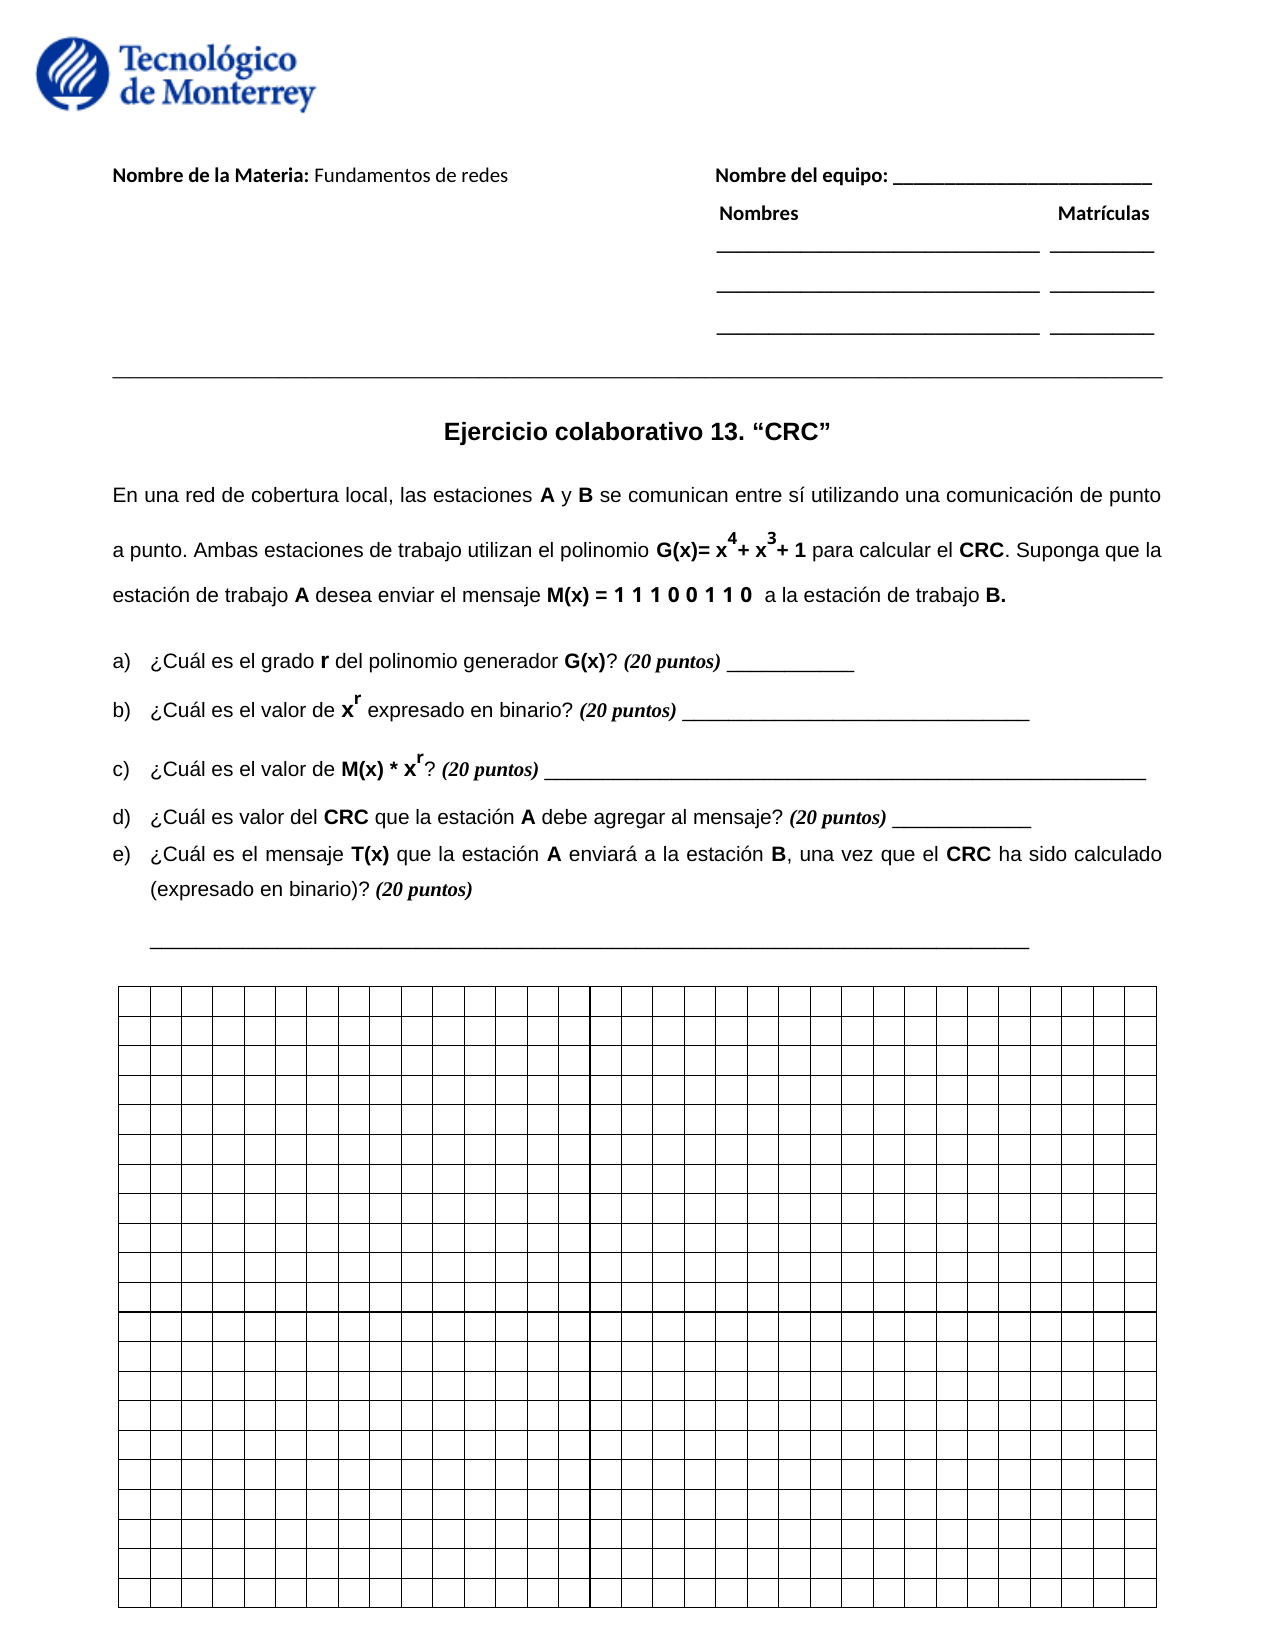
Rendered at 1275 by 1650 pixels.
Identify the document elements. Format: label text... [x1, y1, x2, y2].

table_cell [276, 1372, 306, 1400]
table_cell [622, 1549, 652, 1578]
table_cell [339, 1253, 369, 1282]
table_cell [1094, 1520, 1124, 1548]
table_cell [653, 1549, 684, 1578]
table_cell [937, 1460, 967, 1489]
table_cell [433, 1549, 464, 1578]
table_cell [937, 1105, 967, 1134]
table_cell [905, 1549, 936, 1578]
table_cell [716, 1579, 747, 1607]
table_cell [182, 1076, 212, 1104]
table_cell [653, 1046, 684, 1075]
table_cell [779, 1490, 810, 1518]
table_cell [905, 1046, 936, 1075]
table_header [622, 987, 652, 1016]
table_cell [119, 1342, 150, 1371]
text ____________________________________________________________________________ [150, 926, 1162, 950]
table_cell [653, 1313, 684, 1341]
table_cell [685, 1283, 715, 1311]
table_cell [591, 1224, 621, 1252]
table_cell [276, 1520, 306, 1548]
table_cell [1094, 1135, 1124, 1163]
table_cell [1031, 1579, 1061, 1607]
table_cell [811, 1431, 841, 1459]
table_cell [748, 1046, 778, 1075]
table_cell [276, 1046, 306, 1075]
table_cell [779, 1283, 810, 1311]
table_cell [465, 1105, 495, 1134]
table_cell [937, 1165, 967, 1193]
table_cell [151, 1135, 181, 1163]
table_cell [433, 1046, 464, 1075]
table_cell [622, 1194, 652, 1223]
table_cell [402, 1224, 432, 1252]
table_cell [276, 1342, 306, 1371]
table_cell [559, 1076, 589, 1104]
table_cell [622, 1135, 652, 1163]
table_cell [779, 1372, 810, 1400]
table_cell [591, 1372, 621, 1400]
table_cell [1125, 1520, 1156, 1548]
table_cell [402, 1401, 432, 1430]
table_cell [182, 1224, 212, 1252]
table_cell [1125, 1549, 1156, 1578]
table_cell [748, 1165, 778, 1193]
table_cell [716, 1165, 747, 1193]
table_cell [842, 1490, 873, 1518]
table_cell [433, 1165, 464, 1193]
table_cell [370, 1520, 401, 1548]
table_cell [465, 1283, 495, 1311]
table_cell [465, 1520, 495, 1548]
table_cell [622, 1313, 652, 1341]
table_cell [182, 1135, 212, 1163]
table_cell [653, 1579, 684, 1607]
table_cell [811, 1520, 841, 1548]
table_cell [402, 1017, 432, 1045]
table_cell [842, 1105, 873, 1134]
table_cell [559, 1372, 589, 1400]
table_cell [779, 1579, 810, 1607]
table_cell [811, 1490, 841, 1518]
table_cell [874, 1342, 904, 1371]
table_cell [842, 1342, 873, 1371]
table_cell [465, 1017, 495, 1045]
table_cell [151, 1579, 181, 1607]
table_cell [1031, 1313, 1061, 1341]
table_cell [433, 1520, 464, 1548]
table_cell [874, 1520, 904, 1548]
table_cell [779, 1135, 810, 1163]
table_cell [182, 1046, 212, 1075]
table_cell [968, 1017, 998, 1045]
table_cell [119, 1549, 150, 1578]
table_cell [591, 1194, 621, 1223]
table_cell [653, 1283, 684, 1311]
table_cell [339, 1105, 369, 1134]
table_cell [685, 1076, 715, 1104]
table_cell [213, 1313, 244, 1341]
table_cell [937, 1194, 967, 1223]
table_cell [1125, 1224, 1156, 1252]
table_cell [811, 1076, 841, 1104]
table_cell [874, 1194, 904, 1223]
table_cell [433, 1076, 464, 1104]
table_cell [842, 1253, 873, 1282]
table_cell [685, 1165, 715, 1193]
table_cell [1031, 1372, 1061, 1400]
table_cell [1094, 1076, 1124, 1104]
table_cell [842, 1017, 873, 1045]
table_cell [716, 1549, 747, 1578]
table_cell [528, 1165, 558, 1193]
table_cell [528, 1579, 558, 1607]
table_cell [685, 1017, 715, 1045]
table_cell [276, 1224, 306, 1252]
table_cell [119, 1401, 150, 1430]
table_cell [937, 1135, 967, 1163]
table_cell [1062, 1313, 1093, 1341]
table_cell [496, 1076, 527, 1104]
table_cell [402, 1431, 432, 1459]
table_cell [937, 1017, 967, 1045]
table_cell [653, 1165, 684, 1193]
table_cell [433, 1253, 464, 1282]
table_cell [339, 1431, 369, 1459]
table_cell [999, 1460, 1030, 1489]
table_cell [968, 1135, 998, 1163]
table_cell [559, 1017, 589, 1045]
text Ejercicio colaborativo 13. “CRC” [112, 417, 1162, 446]
table_cell [716, 1431, 747, 1459]
table_cell [999, 1105, 1030, 1134]
table_cell [370, 1549, 401, 1578]
table_cell [779, 1046, 810, 1075]
table_cell [905, 1076, 936, 1104]
table_cell [402, 1076, 432, 1104]
table_cell [339, 1490, 369, 1518]
table_cell [653, 1401, 684, 1430]
table_cell [433, 1135, 464, 1163]
table_cell [402, 1342, 432, 1371]
text _______________________________ __________ [112, 299, 1162, 340]
table_cell [276, 1135, 306, 1163]
table_cell [182, 1313, 212, 1341]
table_cell [748, 1579, 778, 1607]
table_cell [1062, 1165, 1093, 1193]
table_cell [999, 1224, 1030, 1252]
table_cell [1094, 1460, 1124, 1489]
table_cell [182, 1342, 212, 1371]
table_cell [528, 1431, 558, 1459]
table_cell [937, 1431, 967, 1459]
table_cell [119, 1253, 150, 1282]
table_cell [874, 1253, 904, 1282]
table_cell [151, 1076, 181, 1104]
table_cell [842, 1401, 873, 1430]
table_cell [905, 1283, 936, 1311]
table_cell [1094, 1194, 1124, 1223]
table_cell [496, 1549, 527, 1578]
table_cell [245, 1372, 275, 1400]
table_cell [402, 1313, 432, 1341]
table_cell [905, 1105, 936, 1134]
table_cell [842, 1579, 873, 1607]
table_cell [528, 1224, 558, 1252]
table_cell [528, 1105, 558, 1134]
table_cell [1125, 1401, 1156, 1430]
table_cell [874, 1076, 904, 1104]
table_cell [622, 1372, 652, 1400]
table_cell [811, 1253, 841, 1282]
table_cell [559, 1460, 589, 1489]
table_cell [748, 1017, 778, 1045]
table_cell [465, 1372, 495, 1400]
table_header [559, 987, 589, 1016]
table_cell [245, 1165, 275, 1193]
table_cell [307, 1520, 338, 1548]
table_cell [653, 1105, 684, 1134]
table_cell [811, 1460, 841, 1489]
table_cell [433, 1194, 464, 1223]
table_cell [182, 1490, 212, 1518]
table_header [905, 987, 936, 1016]
table_cell [119, 1165, 150, 1193]
table_cell [496, 1224, 527, 1252]
table_cell [999, 1342, 1030, 1371]
table_cell [151, 1017, 181, 1045]
table_cell [465, 1165, 495, 1193]
table_cell [811, 1194, 841, 1223]
table_cell [968, 1105, 998, 1134]
table_cell [716, 1194, 747, 1223]
table_cell [213, 1165, 244, 1193]
table_cell [748, 1401, 778, 1430]
table_cell [245, 1224, 275, 1252]
table_cell [653, 1224, 684, 1252]
table_cell [245, 1490, 275, 1518]
table_cell [151, 1549, 181, 1578]
table_cell [370, 1283, 401, 1311]
table_cell [1094, 1313, 1124, 1341]
table_cell [811, 1017, 841, 1045]
table_cell [937, 1313, 967, 1341]
table_cell [213, 1046, 244, 1075]
table_cell [716, 1342, 747, 1371]
table_cell [968, 1194, 998, 1223]
table_cell [245, 1283, 275, 1311]
table_cell [1125, 1313, 1156, 1341]
table_cell [685, 1253, 715, 1282]
table_cell [905, 1224, 936, 1252]
table_cell [151, 1253, 181, 1282]
table_cell [151, 1490, 181, 1518]
table_cell [685, 1105, 715, 1134]
table_cell [1125, 1372, 1156, 1400]
table_cell [748, 1076, 778, 1104]
table_cell [653, 1342, 684, 1371]
table_cell [245, 1342, 275, 1371]
table_cell [151, 1283, 181, 1311]
table_cell [685, 1313, 715, 1341]
table_cell [779, 1520, 810, 1548]
table_cell [874, 1549, 904, 1578]
table_cell [811, 1165, 841, 1193]
table_cell [433, 1105, 464, 1134]
table_cell [1094, 1105, 1124, 1134]
table_cell [402, 1105, 432, 1134]
table_cell [811, 1283, 841, 1311]
table_cell [213, 1342, 244, 1371]
table_cell [433, 1460, 464, 1489]
table_cell [370, 1401, 401, 1430]
table_cell [339, 1460, 369, 1489]
table_cell [591, 1253, 621, 1282]
table_cell [1125, 1579, 1156, 1607]
table_cell [779, 1224, 810, 1252]
table_cell [402, 1194, 432, 1223]
table_cell [213, 1460, 244, 1489]
table_cell [968, 1165, 998, 1193]
table_header [1062, 987, 1093, 1016]
table_cell [496, 1194, 527, 1223]
table_cell [685, 1579, 715, 1607]
table_cell [905, 1017, 936, 1045]
table_cell [748, 1460, 778, 1489]
table_cell [433, 1431, 464, 1459]
table_cell [1094, 1401, 1124, 1430]
table_cell [213, 1372, 244, 1400]
table_cell [811, 1224, 841, 1252]
table_cell [119, 1313, 150, 1341]
table_cell [1094, 1165, 1124, 1193]
table_cell [874, 1135, 904, 1163]
table_cell [716, 1017, 747, 1045]
table_cell [496, 1105, 527, 1134]
table_cell [402, 1283, 432, 1311]
table_cell [496, 1520, 527, 1548]
table_cell [905, 1372, 936, 1400]
table_cell [307, 1076, 338, 1104]
table_cell [968, 1460, 998, 1489]
table_cell [182, 1194, 212, 1223]
table_cell [591, 1076, 621, 1104]
table_header [811, 987, 841, 1016]
table_cell [591, 1283, 621, 1311]
table_cell [968, 1401, 998, 1430]
table_cell [748, 1105, 778, 1134]
table_cell [496, 1253, 527, 1282]
table_cell [874, 1579, 904, 1607]
table_cell [842, 1194, 873, 1223]
table_cell [905, 1490, 936, 1518]
table_cell [182, 1431, 212, 1459]
table_cell [779, 1165, 810, 1193]
table_cell [559, 1490, 589, 1518]
table_cell [528, 1135, 558, 1163]
table_cell [1062, 1194, 1093, 1223]
table_cell [151, 1194, 181, 1223]
table_cell [811, 1579, 841, 1607]
table_cell [653, 1520, 684, 1548]
table_cell [779, 1105, 810, 1134]
table_cell [1062, 1401, 1093, 1430]
table_cell [937, 1520, 967, 1548]
table_cell [465, 1342, 495, 1371]
table_cell [1062, 1490, 1093, 1518]
table_cell [339, 1046, 369, 1075]
table_cell [622, 1224, 652, 1252]
table_cell [528, 1046, 558, 1075]
table_cell [811, 1342, 841, 1371]
table_cell [1062, 1253, 1093, 1282]
table_cell [151, 1105, 181, 1134]
table_cell [999, 1313, 1030, 1341]
table_cell [213, 1105, 244, 1134]
table_cell [433, 1017, 464, 1045]
text ______________________________________________________________________________________________________________________________ [112, 361, 1162, 380]
table_cell [465, 1253, 495, 1282]
table_cell [685, 1046, 715, 1075]
table_cell [591, 1401, 621, 1430]
table_header [119, 987, 150, 1016]
table_cell [119, 1105, 150, 1134]
table_cell [151, 1046, 181, 1075]
table_cell [591, 1313, 621, 1341]
table_cell [465, 1490, 495, 1518]
table_cell [119, 1283, 150, 1311]
table_cell [937, 1549, 967, 1578]
table_header [1031, 987, 1061, 1016]
table_cell [151, 1520, 181, 1548]
table_cell [119, 1431, 150, 1459]
table_cell [559, 1549, 589, 1578]
table_cell [559, 1194, 589, 1223]
table_cell [1125, 1135, 1156, 1163]
table_cell [811, 1046, 841, 1075]
table_cell [1031, 1194, 1061, 1223]
table_cell [528, 1076, 558, 1104]
table_cell [1031, 1046, 1061, 1075]
table_cell [999, 1076, 1030, 1104]
table_cell [937, 1076, 967, 1104]
table_cell [276, 1579, 306, 1607]
table_cell [213, 1579, 244, 1607]
table_cell [1031, 1490, 1061, 1518]
table_cell [653, 1194, 684, 1223]
table_cell [433, 1342, 464, 1371]
table_cell [370, 1165, 401, 1193]
table_cell [182, 1460, 212, 1489]
table_cell [779, 1017, 810, 1045]
table_cell [999, 1431, 1030, 1459]
table_cell [968, 1549, 998, 1578]
table_cell [905, 1165, 936, 1193]
table_header [591, 987, 621, 1016]
table_cell [465, 1076, 495, 1104]
table_cell [653, 1017, 684, 1045]
table_header [402, 987, 432, 1016]
table_cell [307, 1313, 338, 1341]
table_cell [402, 1165, 432, 1193]
table_cell [999, 1490, 1030, 1518]
table_cell [1094, 1017, 1124, 1045]
table_cell [1031, 1283, 1061, 1311]
table_cell [1125, 1076, 1156, 1104]
table_cell [307, 1046, 338, 1075]
table_cell [842, 1283, 873, 1311]
list ¿Cuál es el valor de M(x) * xr? (20 puntos) ____________________________________________________ [112, 746, 1162, 785]
table_cell [591, 1046, 621, 1075]
table_cell [182, 1520, 212, 1548]
table_cell [622, 1076, 652, 1104]
table_cell [402, 1579, 432, 1607]
table_cell [213, 1194, 244, 1223]
table_cell [716, 1046, 747, 1075]
table_cell [465, 1460, 495, 1489]
table_cell [1125, 1460, 1156, 1489]
table_cell [433, 1490, 464, 1518]
table_cell [213, 1253, 244, 1282]
table_cell [433, 1401, 464, 1430]
table_cell [591, 1520, 621, 1548]
table_cell [685, 1224, 715, 1252]
text _______________________________ __________ [112, 257, 1162, 299]
table_cell [245, 1401, 275, 1430]
table_cell [151, 1224, 181, 1252]
table_cell [370, 1105, 401, 1134]
table_cell [559, 1520, 589, 1548]
table_cell [496, 1372, 527, 1400]
table_cell [119, 1372, 150, 1400]
table_header [182, 987, 212, 1016]
table_cell [779, 1431, 810, 1459]
table_cell [370, 1135, 401, 1163]
table_cell [1125, 1017, 1156, 1045]
table_cell [151, 1431, 181, 1459]
table_cell [748, 1520, 778, 1548]
table_cell [245, 1579, 275, 1607]
table_cell [685, 1194, 715, 1223]
table_cell [370, 1372, 401, 1400]
table_cell [339, 1342, 369, 1371]
table_cell [1094, 1342, 1124, 1371]
table_header [339, 987, 369, 1016]
table_cell [748, 1342, 778, 1371]
table_cell [559, 1253, 589, 1282]
table_cell [905, 1313, 936, 1341]
table_cell [716, 1401, 747, 1430]
table_cell [245, 1046, 275, 1075]
text En una red de cobertura local, las estaciones A y B se comunican entre sí utilizando una comunicación de punto a punto. Ambas estaciones de trabajo utilizan el polinomio G(x)= x4+ x3+ 1 para calcular el CRC. Suponga que la estación de trabajo A desea enviar el mensaje M(x) = 11100110 a la estación de trabajo B. [112, 482, 1162, 608]
table_cell [591, 1105, 621, 1134]
table_cell [528, 1372, 558, 1400]
table_cell [968, 1520, 998, 1548]
table_cell [842, 1076, 873, 1104]
table_cell [370, 1253, 401, 1282]
table_cell [402, 1549, 432, 1578]
table_cell [213, 1224, 244, 1252]
table_cell [182, 1579, 212, 1607]
table_cell [1062, 1224, 1093, 1252]
table_cell [339, 1076, 369, 1104]
table_cell [151, 1372, 181, 1400]
table_cell [622, 1579, 652, 1607]
table_cell [716, 1076, 747, 1104]
table_cell [811, 1549, 841, 1578]
list ¿Cuál es valor del CRC que la estación A debe agregar al mensaje? (20 puntos) ____________ [112, 805, 1162, 829]
table_cell [874, 1283, 904, 1311]
table_cell [653, 1253, 684, 1282]
table_cell [622, 1460, 652, 1489]
table_cell [968, 1431, 998, 1459]
table_cell [151, 1401, 181, 1430]
table_cell [528, 1194, 558, 1223]
table_cell [685, 1431, 715, 1459]
text Nombre de la Materia: Fundamentos de redes Nombre del equipo: _________________________ [112, 162, 1162, 188]
table_cell [496, 1017, 527, 1045]
table_cell [779, 1076, 810, 1104]
table_cell [622, 1401, 652, 1430]
table_cell [622, 1520, 652, 1548]
table_cell [622, 1105, 652, 1134]
table_cell [370, 1046, 401, 1075]
table_cell [622, 1017, 652, 1045]
table_cell [999, 1017, 1030, 1045]
table_cell [339, 1224, 369, 1252]
table_cell [874, 1017, 904, 1045]
table_cell [748, 1135, 778, 1163]
table_cell [748, 1194, 778, 1223]
table_cell [1031, 1253, 1061, 1282]
table_cell [685, 1342, 715, 1371]
table_cell [1094, 1046, 1124, 1075]
table_cell [842, 1372, 873, 1400]
table_cell [496, 1460, 527, 1489]
table_cell [559, 1283, 589, 1311]
table_cell [1094, 1372, 1124, 1400]
list ¿Cuál es el mensaje T(x) que la estación A enviará a la estación B, una vez que el CRC ha sido calculado (expresado en binario)? (20 puntos) [112, 841, 1162, 901]
table_cell [905, 1520, 936, 1548]
table_cell [1031, 1017, 1061, 1045]
table_cell [1062, 1431, 1093, 1459]
table_cell [716, 1283, 747, 1311]
table_cell [370, 1017, 401, 1045]
table_cell [307, 1342, 338, 1371]
table_cell [402, 1135, 432, 1163]
table_cell [276, 1253, 306, 1282]
table_cell [182, 1283, 212, 1311]
table_cell [182, 1017, 212, 1045]
table_cell [779, 1549, 810, 1578]
table_cell [779, 1342, 810, 1371]
table_cell [937, 1283, 967, 1311]
table_cell [905, 1579, 936, 1607]
table_cell [402, 1253, 432, 1282]
table_cell [528, 1313, 558, 1341]
table_cell [622, 1342, 652, 1371]
table_header [779, 987, 810, 1016]
table_cell [811, 1372, 841, 1400]
table_header [1094, 987, 1124, 1016]
table_cell [748, 1283, 778, 1311]
table_cell [528, 1283, 558, 1311]
table_cell [999, 1372, 1030, 1400]
table_cell [716, 1224, 747, 1252]
table_cell [937, 1401, 967, 1430]
table_cell [213, 1401, 244, 1430]
table_cell [528, 1460, 558, 1489]
table_cell [968, 1253, 998, 1282]
table_cell [748, 1253, 778, 1282]
table_cell [245, 1460, 275, 1489]
table_cell [1094, 1283, 1124, 1311]
table_header [151, 987, 181, 1016]
table_cell [465, 1046, 495, 1075]
table_cell [999, 1401, 1030, 1430]
table_header [937, 987, 967, 1016]
table_cell [528, 1490, 558, 1518]
table_cell [874, 1401, 904, 1430]
table_cell [1125, 1490, 1156, 1518]
table_cell [716, 1520, 747, 1548]
table_cell [905, 1401, 936, 1430]
table_cell [968, 1342, 998, 1371]
table_cell [591, 1342, 621, 1371]
table_cell [968, 1224, 998, 1252]
table_cell [433, 1283, 464, 1311]
table_cell [213, 1549, 244, 1578]
table_cell [1031, 1224, 1061, 1252]
table_cell [213, 1076, 244, 1104]
table_header [653, 987, 684, 1016]
table_cell [119, 1490, 150, 1518]
table_cell [213, 1490, 244, 1518]
table_cell [433, 1579, 464, 1607]
table_cell [307, 1579, 338, 1607]
table_cell [999, 1253, 1030, 1282]
list ¿Cuál es el valor de xr expresado en binario? (20 puntos) ______________________________ [112, 686, 1162, 726]
table_cell [559, 1165, 589, 1193]
table_cell [339, 1549, 369, 1578]
table_cell [874, 1460, 904, 1489]
table_cell [496, 1342, 527, 1371]
table_cell [748, 1431, 778, 1459]
table_cell [653, 1076, 684, 1104]
table_cell [433, 1372, 464, 1400]
table_cell [307, 1431, 338, 1459]
table_cell [937, 1342, 967, 1371]
table_cell [307, 1372, 338, 1400]
table_cell [653, 1135, 684, 1163]
table_cell [276, 1431, 306, 1459]
table_cell [528, 1549, 558, 1578]
table_cell [716, 1105, 747, 1134]
table_cell [339, 1017, 369, 1045]
table_cell [1062, 1283, 1093, 1311]
table_cell [245, 1313, 275, 1341]
table_cell [591, 1017, 621, 1045]
table_cell [1094, 1253, 1124, 1282]
table_cell [999, 1283, 1030, 1311]
table_cell [559, 1105, 589, 1134]
table_cell [591, 1460, 621, 1489]
table_cell [182, 1105, 212, 1134]
table_cell [1094, 1549, 1124, 1578]
table_cell [968, 1579, 998, 1607]
table_cell [528, 1520, 558, 1548]
table_cell [622, 1046, 652, 1075]
table_cell [937, 1046, 967, 1075]
table_cell [811, 1401, 841, 1430]
table_cell [182, 1549, 212, 1578]
table_cell [779, 1253, 810, 1282]
table_cell [937, 1490, 967, 1518]
table_cell [716, 1253, 747, 1282]
table_cell [528, 1017, 558, 1045]
table_cell [402, 1372, 432, 1400]
table_cell [748, 1372, 778, 1400]
table_cell [245, 1105, 275, 1134]
table_cell [842, 1046, 873, 1075]
table_cell [339, 1520, 369, 1548]
table_cell [119, 1194, 150, 1223]
table_cell [276, 1017, 306, 1045]
table_cell [559, 1342, 589, 1371]
table_cell [370, 1224, 401, 1252]
picture [1, 0, 352, 146]
table_cell [622, 1431, 652, 1459]
table_cell [842, 1135, 873, 1163]
table_cell [1031, 1342, 1061, 1371]
table_cell [622, 1165, 652, 1193]
table_cell [182, 1401, 212, 1430]
table_cell [1031, 1460, 1061, 1489]
table_cell [874, 1431, 904, 1459]
table_header [685, 987, 715, 1016]
table_cell [716, 1490, 747, 1518]
table_cell [874, 1046, 904, 1075]
table_cell [496, 1165, 527, 1193]
table_cell [1094, 1579, 1124, 1607]
table_cell [307, 1283, 338, 1311]
table_cell [370, 1076, 401, 1104]
table_cell [842, 1224, 873, 1252]
table_cell [496, 1313, 527, 1341]
table_cell [465, 1401, 495, 1430]
table_header [968, 987, 998, 1016]
table_cell [1094, 1490, 1124, 1518]
table_cell [1031, 1105, 1061, 1134]
table_cell [307, 1460, 338, 1489]
table_cell [1125, 1046, 1156, 1075]
table_cell [370, 1431, 401, 1459]
table_cell [591, 1549, 621, 1578]
table_cell [716, 1313, 747, 1341]
table_cell [528, 1401, 558, 1430]
table_header [370, 987, 401, 1016]
text _______________________________ __________ [112, 226, 1162, 257]
table_cell [1125, 1283, 1156, 1311]
table_cell [496, 1046, 527, 1075]
table_cell [213, 1431, 244, 1459]
table_cell [968, 1283, 998, 1311]
table_cell [559, 1431, 589, 1459]
table_cell [842, 1520, 873, 1548]
table_cell [874, 1313, 904, 1341]
table_cell [622, 1490, 652, 1518]
table_cell [842, 1313, 873, 1341]
table_cell [591, 1431, 621, 1459]
table_cell [339, 1165, 369, 1193]
table_cell [465, 1224, 495, 1252]
table_header [465, 987, 495, 1016]
table_cell [999, 1165, 1030, 1193]
table_cell [182, 1372, 212, 1400]
table_cell [716, 1372, 747, 1400]
table_cell [1094, 1431, 1124, 1459]
table_cell [999, 1046, 1030, 1075]
table_cell [716, 1460, 747, 1489]
table_cell [496, 1135, 527, 1163]
table_cell [245, 1253, 275, 1282]
list ¿Cuál es el grado r del polinomio generador G(x)? (20 puntos) ___________ [112, 647, 1162, 673]
table_cell [119, 1579, 150, 1607]
table_cell [276, 1313, 306, 1341]
table_cell [119, 1046, 150, 1075]
table_cell [496, 1431, 527, 1459]
table_header [276, 987, 306, 1016]
table_cell [1125, 1165, 1156, 1193]
table_cell [874, 1224, 904, 1252]
table_cell [842, 1431, 873, 1459]
table_cell [591, 1579, 621, 1607]
table_cell [1125, 1431, 1156, 1459]
table_cell [370, 1313, 401, 1341]
table_cell [999, 1135, 1030, 1163]
table_cell [937, 1253, 967, 1282]
table_cell [653, 1372, 684, 1400]
table_cell [276, 1283, 306, 1311]
table_cell [874, 1372, 904, 1400]
table_header [245, 987, 275, 1016]
table_cell [528, 1253, 558, 1282]
table_cell [874, 1490, 904, 1518]
table_cell [339, 1372, 369, 1400]
table_cell [307, 1253, 338, 1282]
table_cell [496, 1579, 527, 1607]
table_cell [874, 1105, 904, 1134]
table_cell [496, 1401, 527, 1430]
table_cell [276, 1076, 306, 1104]
table_cell [276, 1165, 306, 1193]
table_cell [968, 1046, 998, 1075]
table_cell [779, 1401, 810, 1430]
table_cell [999, 1194, 1030, 1223]
table_cell [402, 1490, 432, 1518]
table_cell [559, 1313, 589, 1341]
table_cell [653, 1460, 684, 1489]
table_cell [905, 1431, 936, 1459]
table_cell [968, 1372, 998, 1400]
table_cell [999, 1549, 1030, 1578]
table_header [213, 987, 244, 1016]
table_header [528, 987, 558, 1016]
table_cell [1062, 1046, 1093, 1075]
table_cell [748, 1313, 778, 1341]
table_cell [905, 1253, 936, 1282]
table_cell [245, 1076, 275, 1104]
table_cell [307, 1224, 338, 1252]
table_cell [119, 1460, 150, 1489]
table_header [874, 987, 904, 1016]
table_cell [245, 1017, 275, 1045]
table_cell [245, 1194, 275, 1223]
table_cell [685, 1490, 715, 1518]
table_cell [402, 1046, 432, 1075]
table_cell [685, 1372, 715, 1400]
table_cell [465, 1431, 495, 1459]
table_cell [119, 1224, 150, 1252]
table_header [496, 987, 527, 1016]
table_cell [528, 1342, 558, 1371]
table_cell [213, 1135, 244, 1163]
table_header [1125, 987, 1156, 1016]
table_cell [276, 1401, 306, 1430]
table_cell [748, 1549, 778, 1578]
table_cell [968, 1490, 998, 1518]
table_cell [213, 1520, 244, 1548]
table_cell [1062, 1017, 1093, 1045]
table_cell [151, 1460, 181, 1489]
table_cell [433, 1224, 464, 1252]
table_cell [1062, 1460, 1093, 1489]
table_cell [496, 1283, 527, 1311]
table_cell [213, 1283, 244, 1311]
table_cell [307, 1401, 338, 1430]
table_cell [339, 1579, 369, 1607]
table_cell [370, 1579, 401, 1607]
table_cell [307, 1017, 338, 1045]
table_cell [465, 1579, 495, 1607]
table_header [842, 987, 873, 1016]
table_cell [559, 1401, 589, 1430]
table_cell [1062, 1342, 1093, 1371]
table_cell [748, 1490, 778, 1518]
table_cell [119, 1076, 150, 1104]
table_cell [276, 1549, 306, 1578]
table_cell [1031, 1520, 1061, 1548]
table_cell [716, 1135, 747, 1163]
table_header [433, 987, 464, 1016]
table_cell [402, 1520, 432, 1548]
table_cell [182, 1253, 212, 1282]
table_header [307, 987, 338, 1016]
table_cell [465, 1135, 495, 1163]
table_cell [685, 1520, 715, 1548]
table_cell [465, 1313, 495, 1341]
table_cell [685, 1460, 715, 1489]
table_cell [559, 1046, 589, 1075]
table_cell [653, 1490, 684, 1518]
table_cell [811, 1135, 841, 1163]
table_cell [1062, 1520, 1093, 1548]
table_cell [1094, 1224, 1124, 1252]
table_cell [1062, 1135, 1093, 1163]
table_cell [559, 1135, 589, 1163]
table_cell [779, 1194, 810, 1223]
table_cell [151, 1313, 181, 1341]
table_cell [276, 1194, 306, 1223]
table_cell [465, 1549, 495, 1578]
table_cell [307, 1549, 338, 1578]
table_cell [339, 1194, 369, 1223]
table_cell [559, 1224, 589, 1252]
table_cell [1062, 1579, 1093, 1607]
table_cell [1062, 1105, 1093, 1134]
table_cell [685, 1401, 715, 1430]
table_cell [1031, 1165, 1061, 1193]
table_cell [1062, 1372, 1093, 1400]
table_cell [307, 1135, 338, 1163]
table_cell [937, 1579, 967, 1607]
table_cell [370, 1194, 401, 1223]
table_cell [151, 1165, 181, 1193]
table_cell [874, 1165, 904, 1193]
table_cell [559, 1579, 589, 1607]
table_cell [937, 1224, 967, 1252]
table_cell [1062, 1549, 1093, 1578]
table_cell [1031, 1401, 1061, 1430]
table_cell [1125, 1342, 1156, 1371]
table_cell [370, 1490, 401, 1518]
table_cell [307, 1194, 338, 1223]
table_cell [213, 1017, 244, 1045]
table_cell [339, 1135, 369, 1163]
table_cell [968, 1076, 998, 1104]
table_cell [968, 1313, 998, 1341]
table_cell [245, 1520, 275, 1548]
table_cell [1031, 1431, 1061, 1459]
table_cell [1031, 1135, 1061, 1163]
table_cell [276, 1490, 306, 1518]
table_cell [905, 1460, 936, 1489]
table_cell [905, 1194, 936, 1223]
table_cell [1125, 1194, 1156, 1223]
table_cell [622, 1253, 652, 1282]
table_cell [339, 1283, 369, 1311]
table_cell [276, 1105, 306, 1134]
table_cell [1031, 1076, 1061, 1104]
table_cell [339, 1401, 369, 1430]
table_cell [842, 1165, 873, 1193]
table_cell [1062, 1076, 1093, 1104]
table_cell [496, 1490, 527, 1518]
table_cell [842, 1549, 873, 1578]
table_cell [119, 1135, 150, 1163]
table_cell [370, 1342, 401, 1371]
table_cell [1031, 1549, 1061, 1578]
text Nombres Matrículas [555, 200, 1162, 226]
table_cell [937, 1372, 967, 1400]
table_cell [685, 1135, 715, 1163]
table_cell [591, 1165, 621, 1193]
table_cell [842, 1460, 873, 1489]
table_cell [905, 1135, 936, 1163]
table_cell [811, 1105, 841, 1134]
table_cell [999, 1520, 1030, 1548]
table_cell [370, 1460, 401, 1489]
table_cell [433, 1313, 464, 1341]
table_cell [151, 1342, 181, 1371]
table_cell [245, 1431, 275, 1459]
table_cell [999, 1579, 1030, 1607]
table_cell [276, 1460, 306, 1489]
table_cell [307, 1165, 338, 1193]
table_cell [465, 1194, 495, 1223]
table_cell [905, 1342, 936, 1371]
table_cell [182, 1165, 212, 1193]
table_header [716, 987, 747, 1016]
table_cell [653, 1431, 684, 1459]
table_cell [245, 1549, 275, 1578]
table_cell [1125, 1253, 1156, 1282]
table_header [999, 987, 1030, 1016]
table_cell [622, 1283, 652, 1311]
table_cell [779, 1460, 810, 1489]
table_header [748, 987, 778, 1016]
table_cell [748, 1224, 778, 1252]
table_cell [685, 1549, 715, 1578]
table_cell [402, 1460, 432, 1489]
table_cell [245, 1135, 275, 1163]
table_cell [307, 1105, 338, 1134]
table_cell [591, 1135, 621, 1163]
table_cell [307, 1490, 338, 1518]
table_cell [1125, 1105, 1156, 1134]
table_cell [591, 1490, 621, 1518]
table_cell [119, 1017, 150, 1045]
table_cell [119, 1520, 150, 1548]
table_cell [339, 1313, 369, 1341]
table_cell [811, 1313, 841, 1341]
table_cell [779, 1313, 810, 1341]
